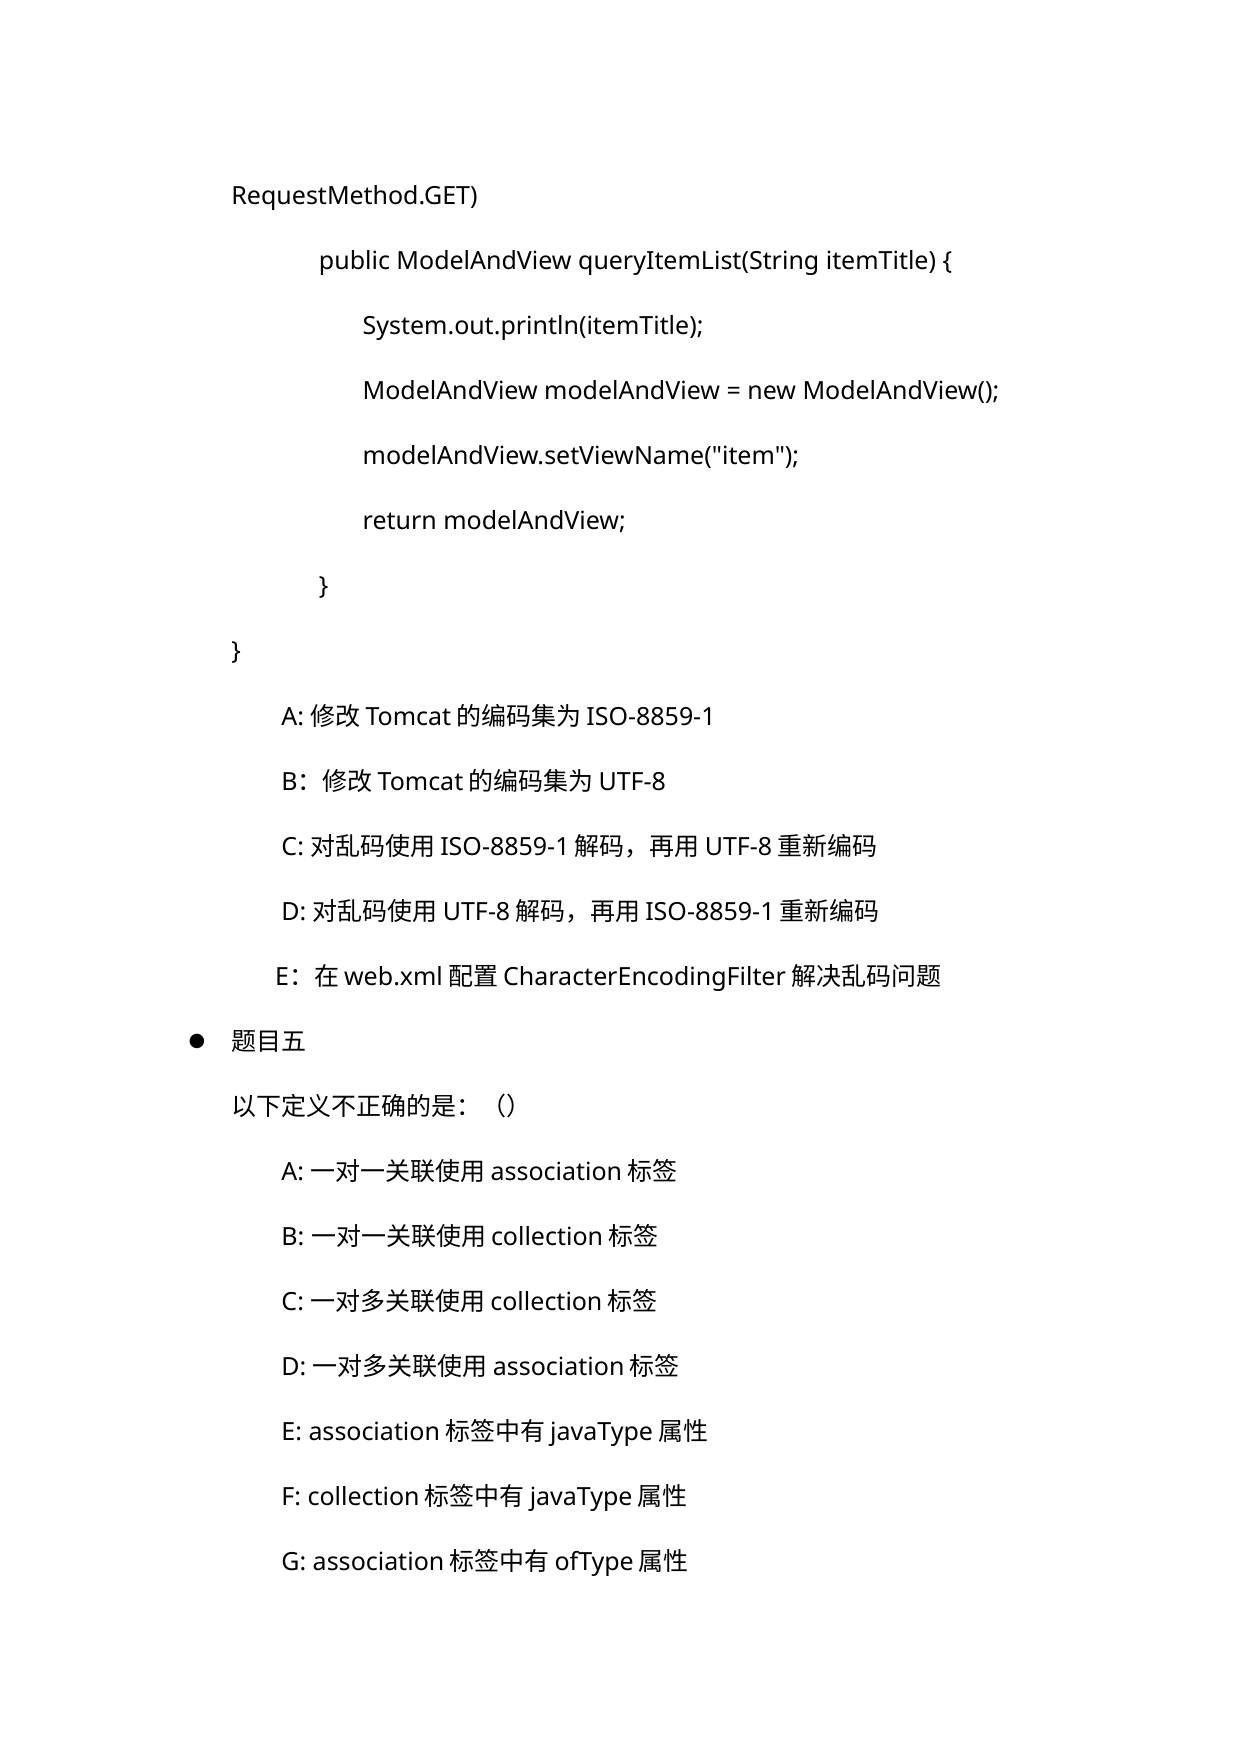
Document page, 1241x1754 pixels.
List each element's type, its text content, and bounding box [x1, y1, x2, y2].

text D: 一对多关联使用association标签 [231, 1332, 1053, 1397]
text return modelAndView; [231, 487, 1053, 552]
text public ModelAndView queryItemList(String itemTitle) { [231, 227, 1053, 292]
text } [231, 552, 1053, 617]
text B: 一对一关联使用collection标签 [231, 1202, 1053, 1267]
text F: collection标签中有javaType属性 [231, 1462, 1053, 1527]
text } [231, 617, 1053, 682]
text C: 一对多关联使用collection标签 [231, 1267, 1053, 1332]
text D: 对乱码使用UTF-8解码，再用ISO-8859-1重新编码 [231, 877, 1053, 942]
text 以下定义不正确的是：（） [231, 1072, 1053, 1137]
text System.out.println(itemTitle); [231, 292, 1053, 357]
text E：在web.xml配置CharacterEncodingFilter解决乱码问题 [231, 942, 1053, 1007]
text modelAndView.setViewName("item"); [231, 422, 1053, 487]
text A: 一对一关联使用association标签 [231, 1137, 1053, 1202]
text A: 修改Tomcat的编码集为ISO-8859-1 [231, 682, 1053, 747]
text B：修改Tomcat的编码集为UTF-8 [231, 747, 1053, 812]
text E: association标签中有javaType属性 [231, 1397, 1053, 1462]
list 题目五 [187, 1007, 1053, 1072]
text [231, 162, 1053, 227]
text G: association标签中有ofType属性 [231, 1527, 1053, 1592]
text C: 对乱码使用ISO-8859-1解码，再用UTF-8重新编码 [231, 812, 1053, 877]
text ModelAndView modelAndView = new ModelAndView(); [231, 357, 1053, 422]
